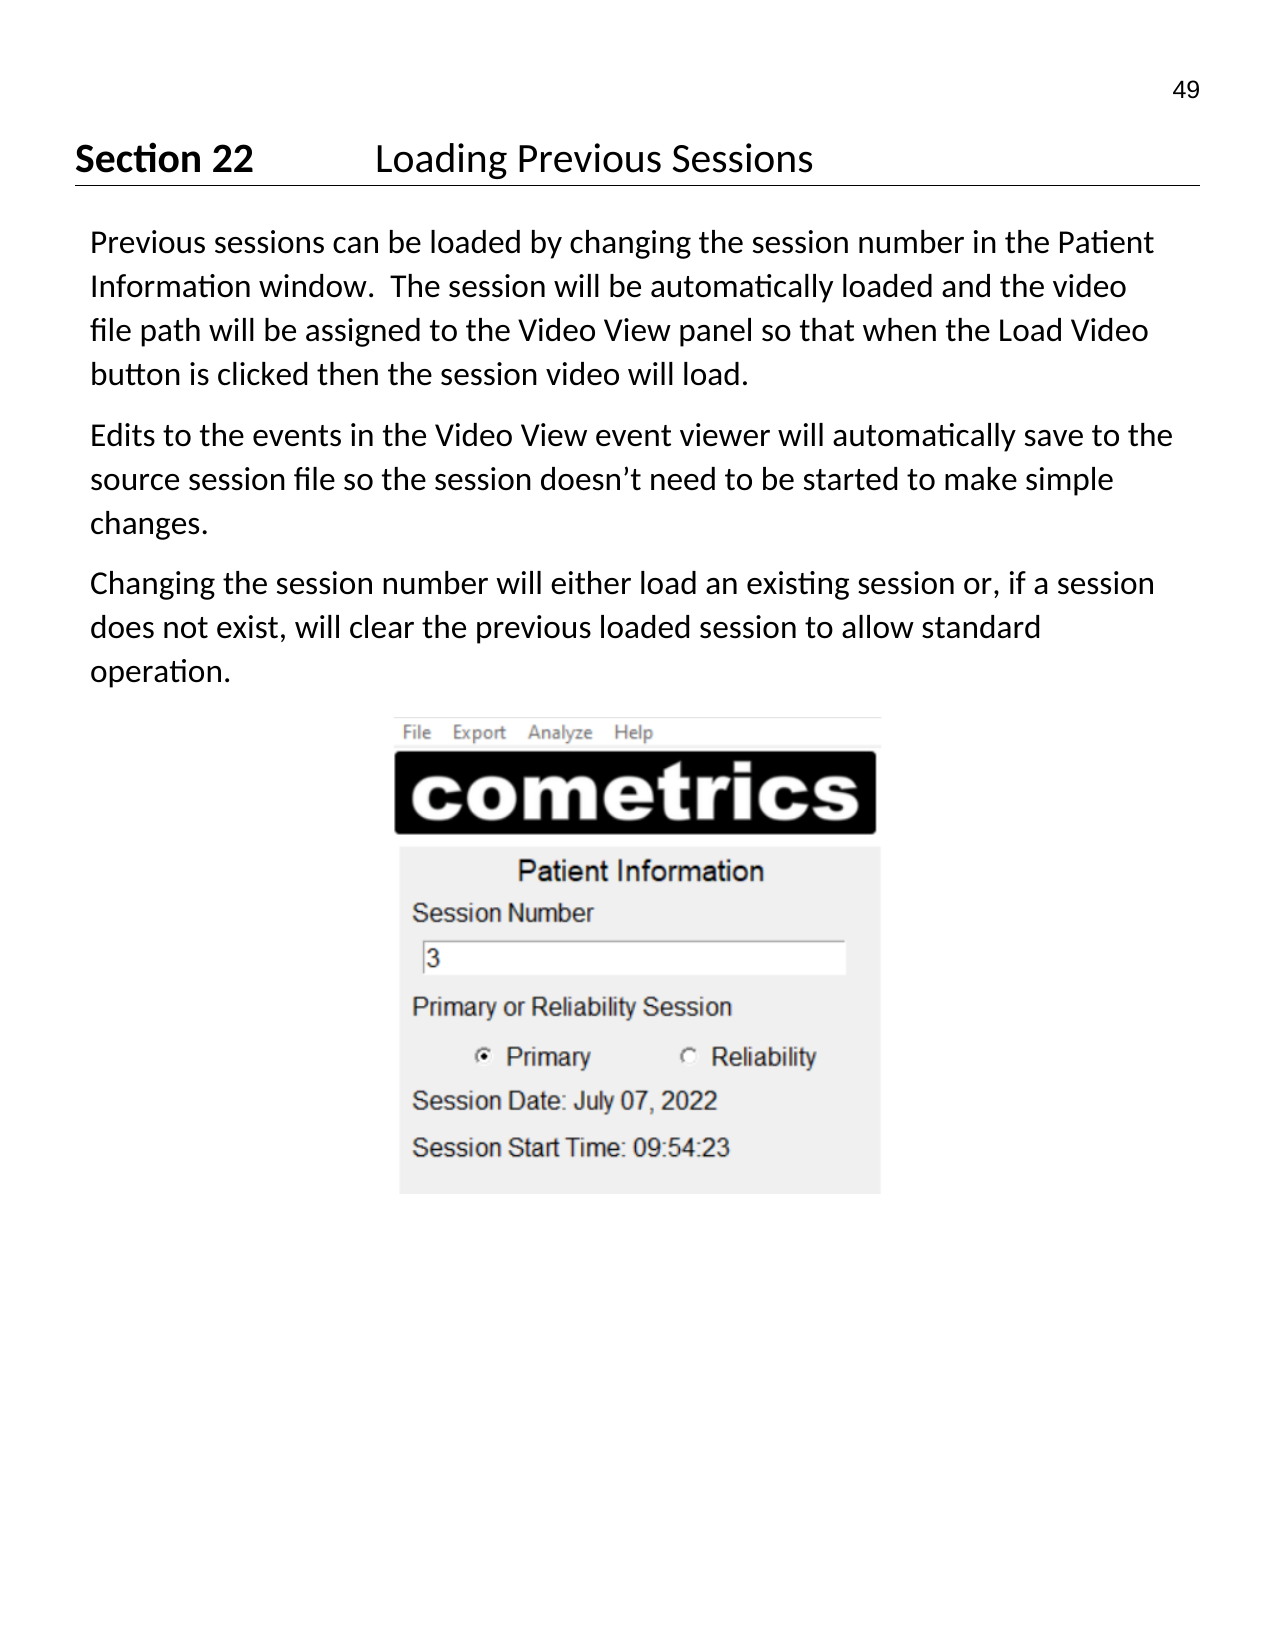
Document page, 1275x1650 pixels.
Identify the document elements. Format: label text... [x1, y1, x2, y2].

picture [393, 717, 882, 1194]
text Section 22 Loading Previous Sessions [75, 132, 1200, 185]
